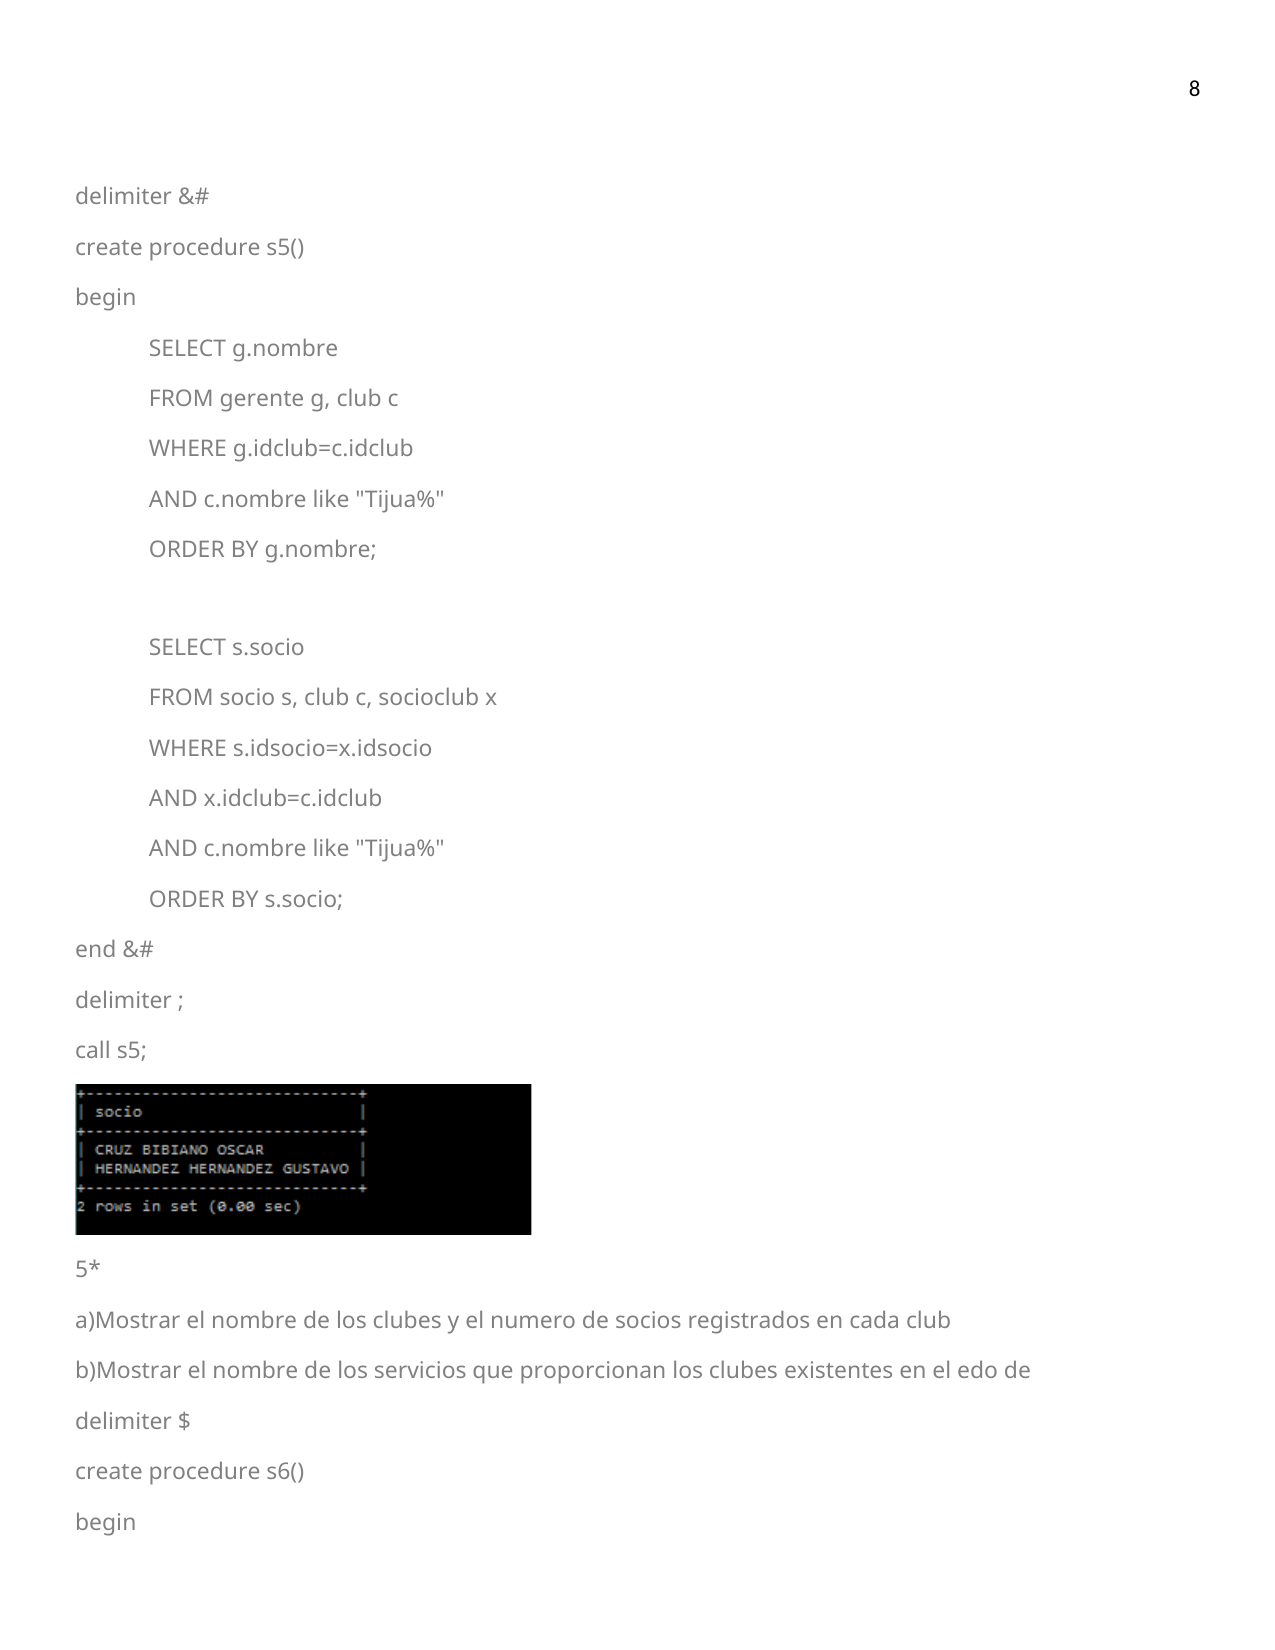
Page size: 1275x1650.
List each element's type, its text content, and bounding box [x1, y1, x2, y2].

text SELECT s.socio [75, 631, 1200, 662]
text AND c.nombre like "Tijua%" [75, 832, 1200, 864]
text FROM socio s, club c, socioclub x [75, 681, 1200, 712]
text FROM gerente g, club c [75, 382, 1200, 413]
text delimiter $ [75, 1404, 1200, 1436]
text begin [75, 281, 1200, 312]
text 5* [75, 1253, 1200, 1284]
text delimiter &# [75, 180, 1200, 211]
text AND c.nombre like "Tijua%" [75, 483, 1200, 514]
text end &# [75, 933, 1200, 964]
text SELECT g.nombre [75, 331, 1200, 363]
text create procedure s6() [75, 1455, 1200, 1486]
picture [75, 1084, 532, 1235]
text b)Mostrar el nombre de los servicios que proporcionan los clubes existentes en el edo de [75, 1354, 1200, 1385]
text ORDER BY g.nombre; [75, 533, 1200, 564]
text delimiter ; [75, 984, 1200, 1015]
text AND x.idclub=c.idclub [75, 782, 1200, 813]
text WHERE s.idsocio=x.idsocio [75, 732, 1200, 763]
text WHERE g.idclub=c.idclub [75, 432, 1200, 463]
text a)Mostrar el nombre de los clubes y el numero de socios registrados en cada club [75, 1304, 1200, 1335]
text call s5; [75, 1034, 1200, 1065]
text ORDER BY s.socio; [75, 883, 1200, 914]
text begin [75, 1505, 1200, 1537]
text create procedure s5() [75, 231, 1200, 262]
